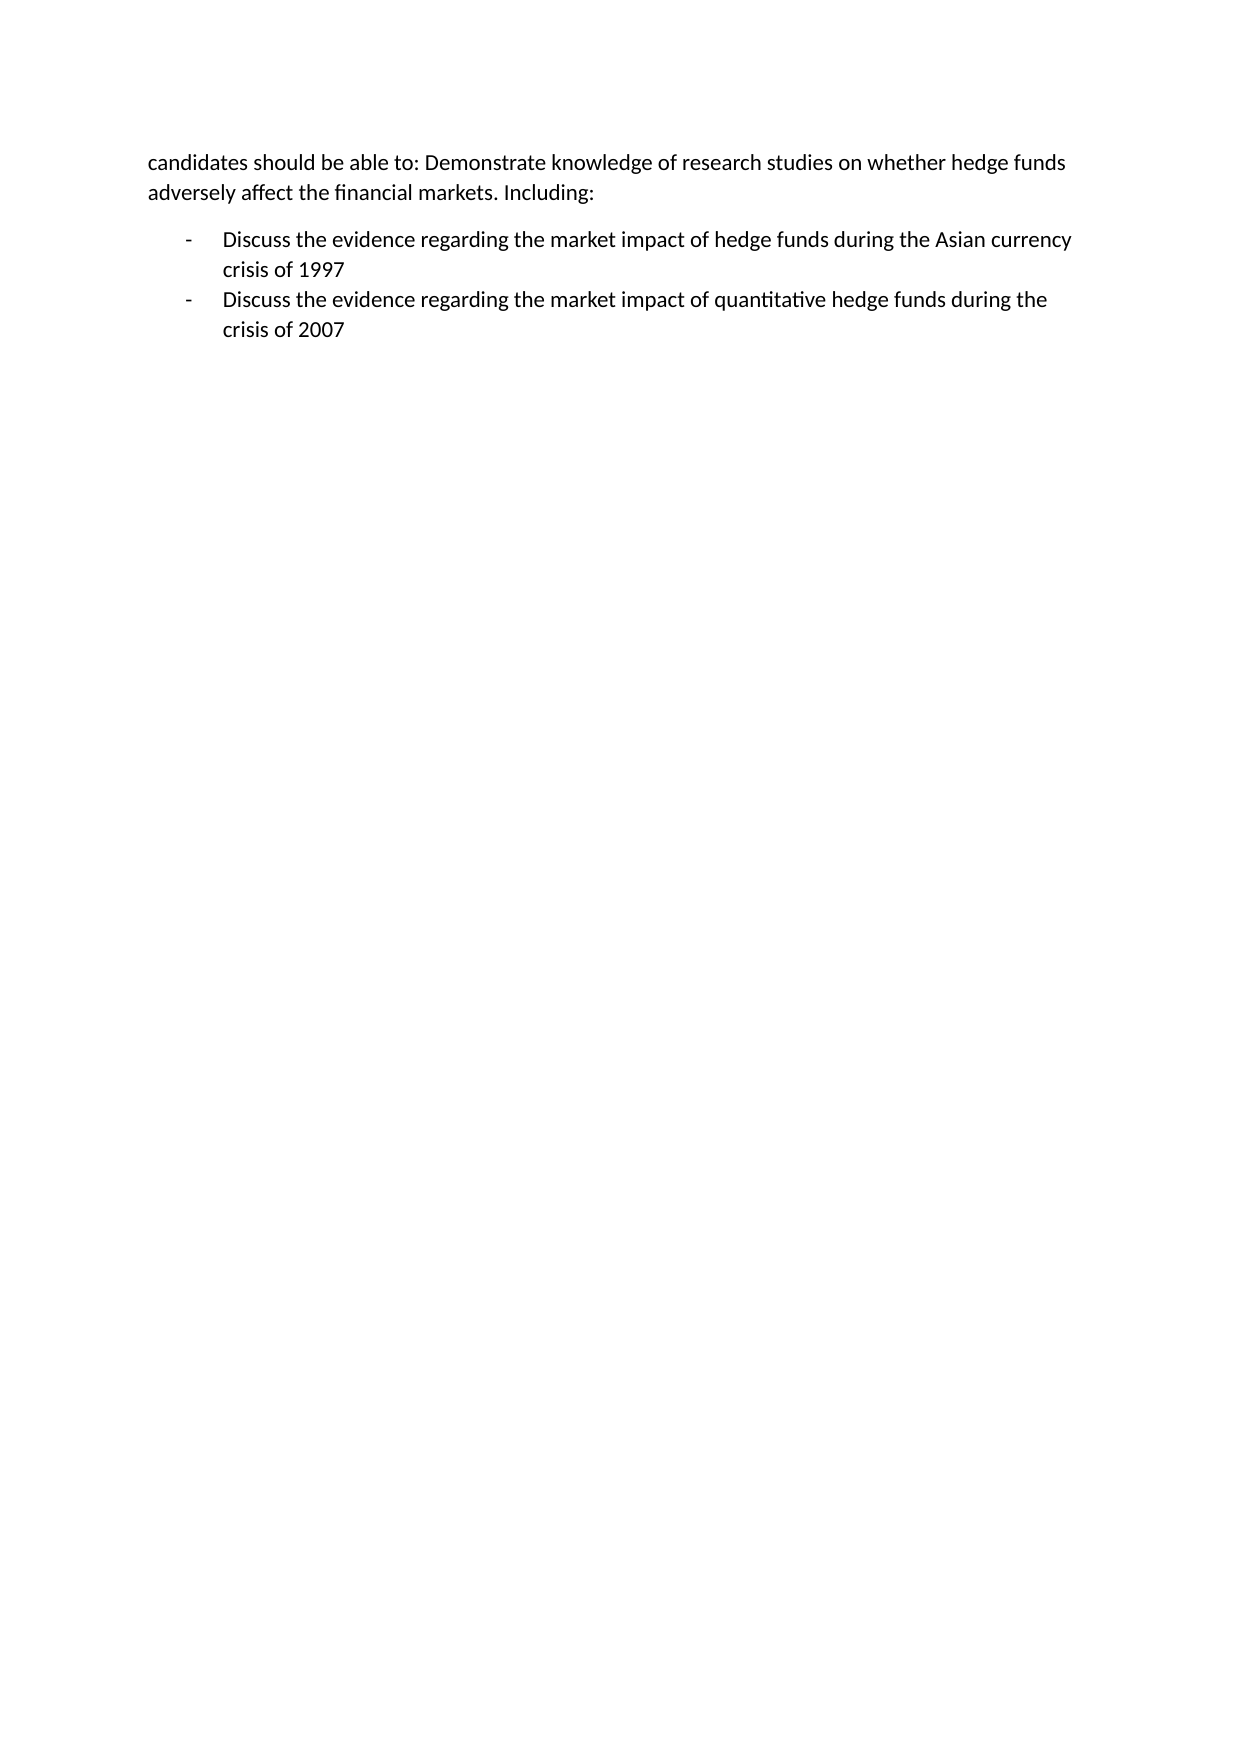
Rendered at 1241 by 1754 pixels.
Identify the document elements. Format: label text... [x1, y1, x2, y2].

list Discuss the evidence regarding the market impact of hedge funds during the Asian currency crisis of 1997 [185, 225, 1093, 283]
list Discuss the evidence regarding the market impact of quantitative hedge funds during the crisis of 2007 [185, 285, 1093, 343]
text candidates should be able to: Demonstrate knowledge of research studies on whether hedge funds adversely affect the financial markets. Including: [148, 148, 1093, 206]
